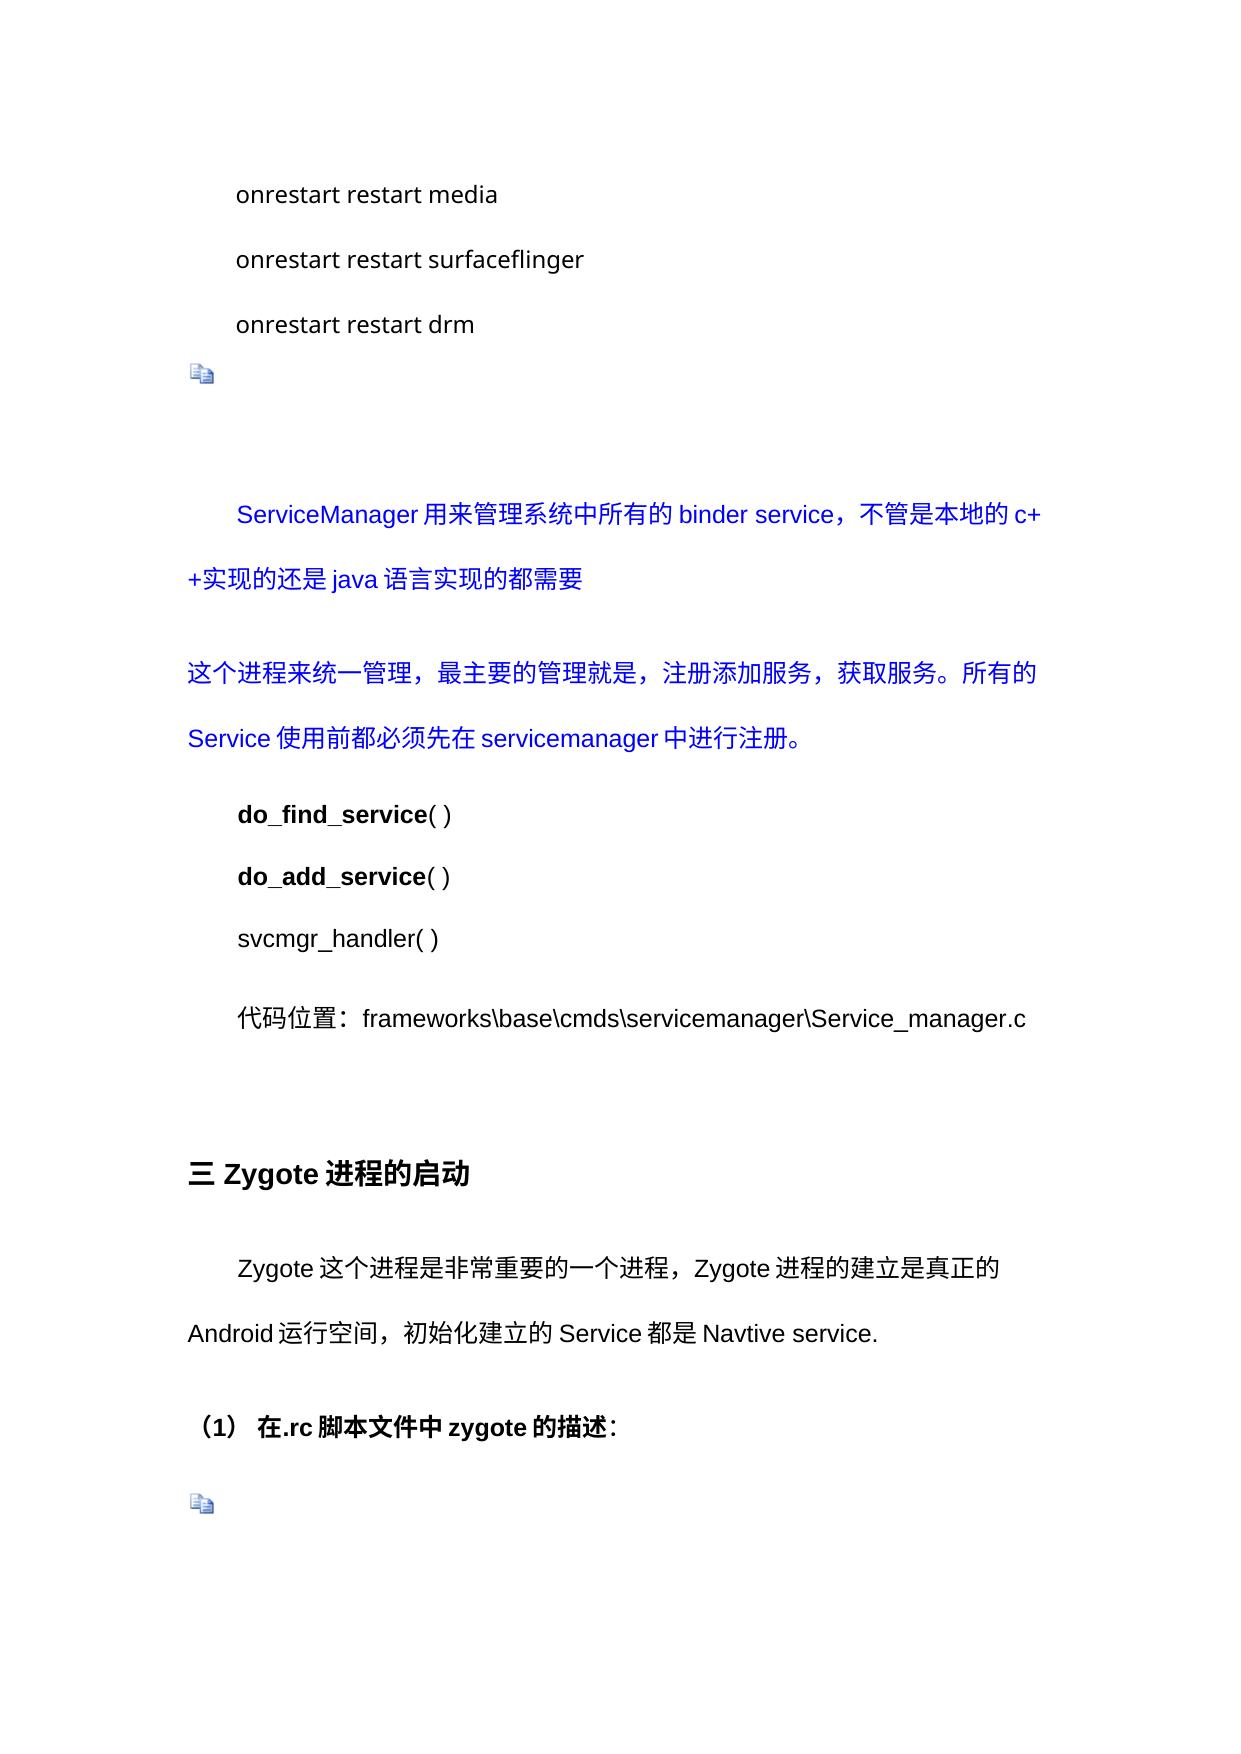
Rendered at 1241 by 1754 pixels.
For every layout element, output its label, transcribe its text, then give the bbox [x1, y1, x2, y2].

text onrestart restart drm [187, 292, 1053, 357]
picture [187, 357, 219, 389]
text do_add_service( ) [187, 860, 1053, 893]
text onrestart restart surfaceflinger [187, 227, 1053, 292]
text ServiceManager用来管理系统中所有的binder service，不管是本地的c++实现的还是java语言实现的都需要 [187, 480, 1053, 610]
text Zygote这个进程是非常重要的一个进程，Zygote进程的建立是真正的Android运行空间，初始化建立的Service都是Navtive service. [187, 1234, 1053, 1364]
text do_find_service( ) [187, 799, 1053, 831]
text 代码位置：frameworks\base\cmds\servicemanager\Service_manager.c [187, 984, 1053, 1049]
text svcmgr_handler( ) [187, 922, 1053, 954]
text 三 Zygote进程的启动 [187, 1139, 1053, 1204]
text 这个进程来统一管理，最主要的管理就是，注册添加服务，获取服务。所有的Service使用前都必须先在servicemanager中进行注册。 [187, 639, 1053, 769]
picture [187, 1487, 219, 1519]
text onrestart restart media [187, 162, 1053, 227]
text （1） 在.rc脚本文件中zygote的描述： [187, 1393, 1053, 1458]
